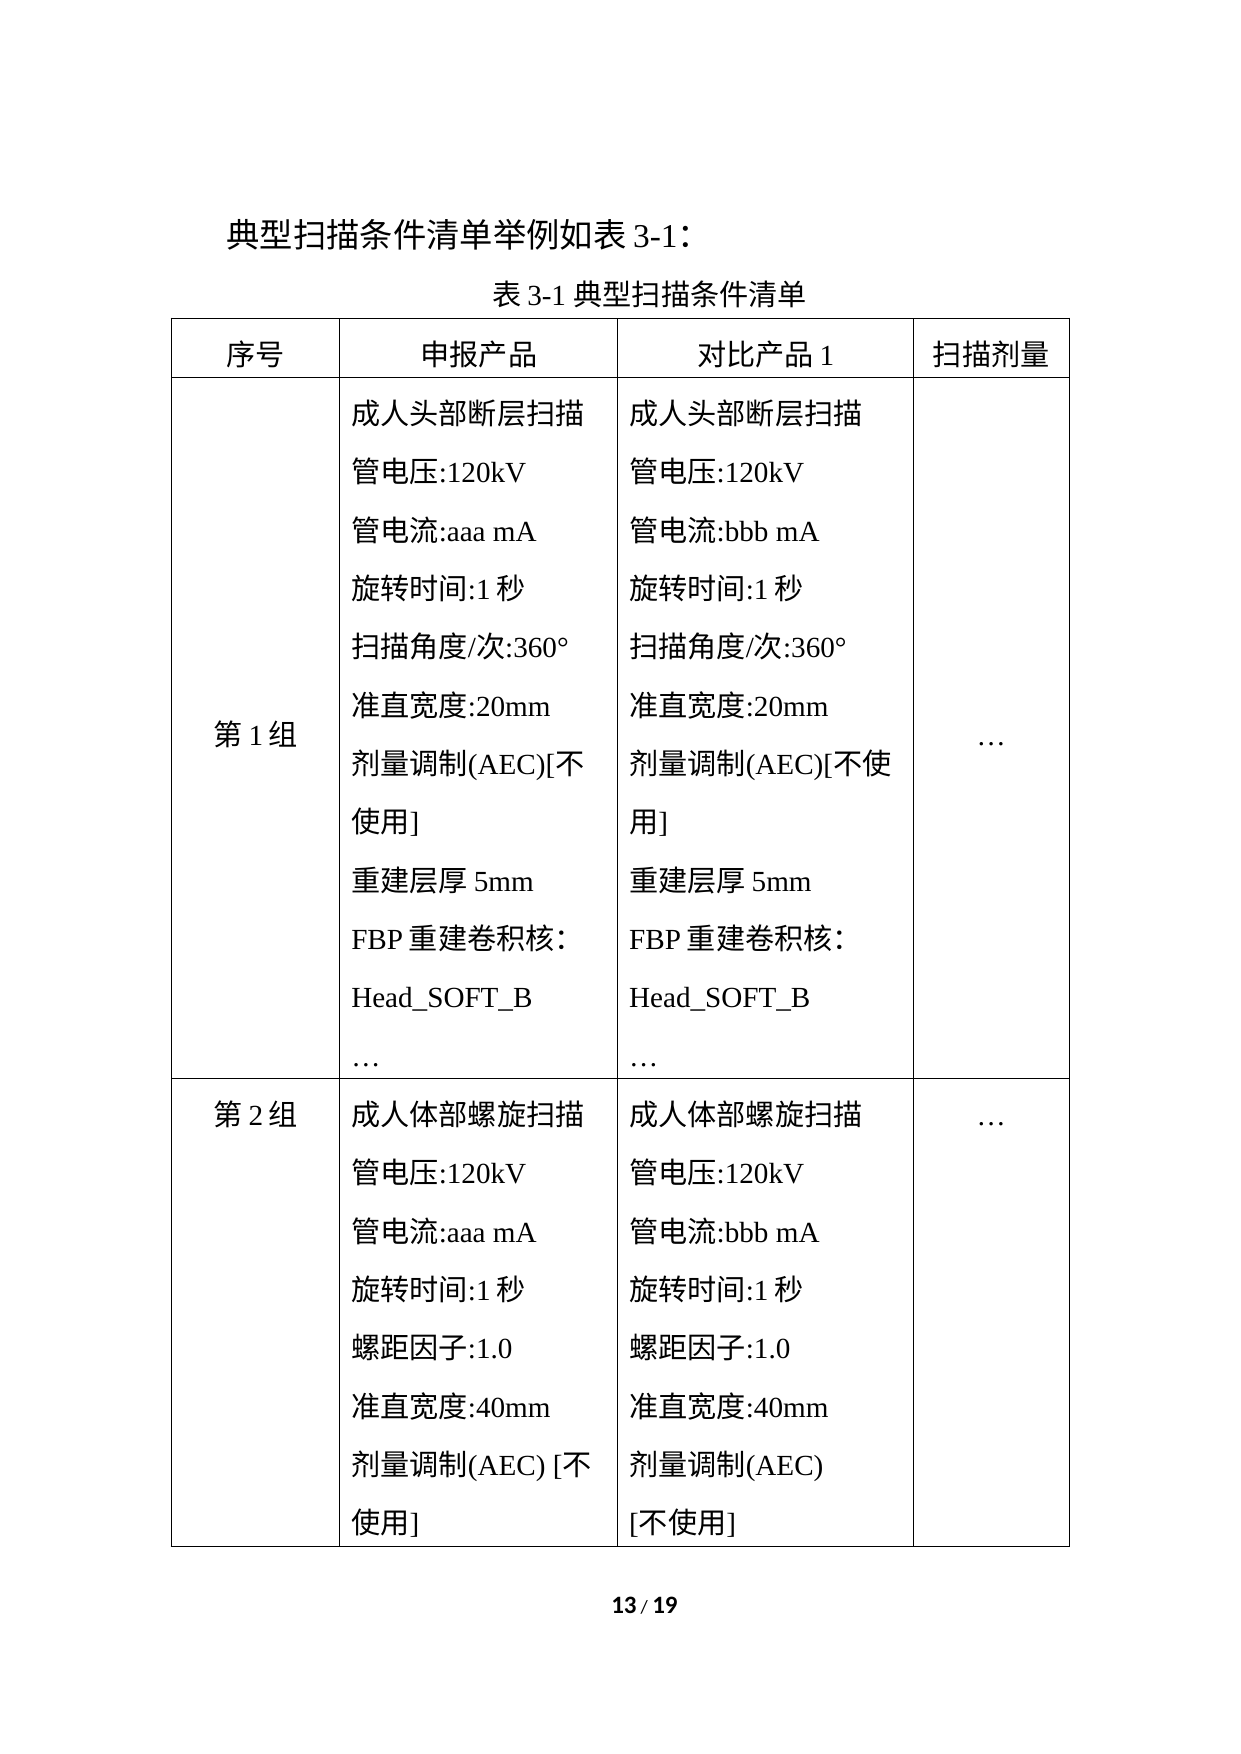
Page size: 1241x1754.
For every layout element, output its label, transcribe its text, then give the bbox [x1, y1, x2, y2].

table_header 申报产品 [340, 319, 617, 377]
table_header 序号 [172, 319, 339, 377]
table_header 扫描剂量 [914, 319, 1069, 377]
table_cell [340, 1079, 617, 1546]
table_cell 成人头部断层扫描 管电压:120kV 管电流:aaa mA 旋转时间:1秒 扫描角度/次:360° 准直宽度:20mm 剂量调制(AEC)[不使用] 重建层厚5mm FBP重建卷积核：Head_SOFT_B … [340, 378, 617, 1078]
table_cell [618, 1079, 913, 1546]
table_header 对比产品1 [618, 319, 913, 377]
table_cell … [914, 1079, 1069, 1546]
text 典型扫描条件清单举例如表3-1： [159, 201, 1081, 259]
table_cell 第2组 [172, 1079, 339, 1546]
table_cell 第1组 [172, 378, 339, 1078]
table_cell 成人头部断层扫描 管电压:120kV 管电流:bbb mA 旋转时间:1秒 扫描角度/次:360° 准直宽度:20mm 剂量调制(AEC)[不使用] 重建层厚5mm FBP重建卷积核：Head_SOFT_B … [618, 378, 913, 1078]
table_cell … [914, 378, 1069, 1078]
text 表3-1 典型扫描条件清单 [159, 259, 1081, 317]
